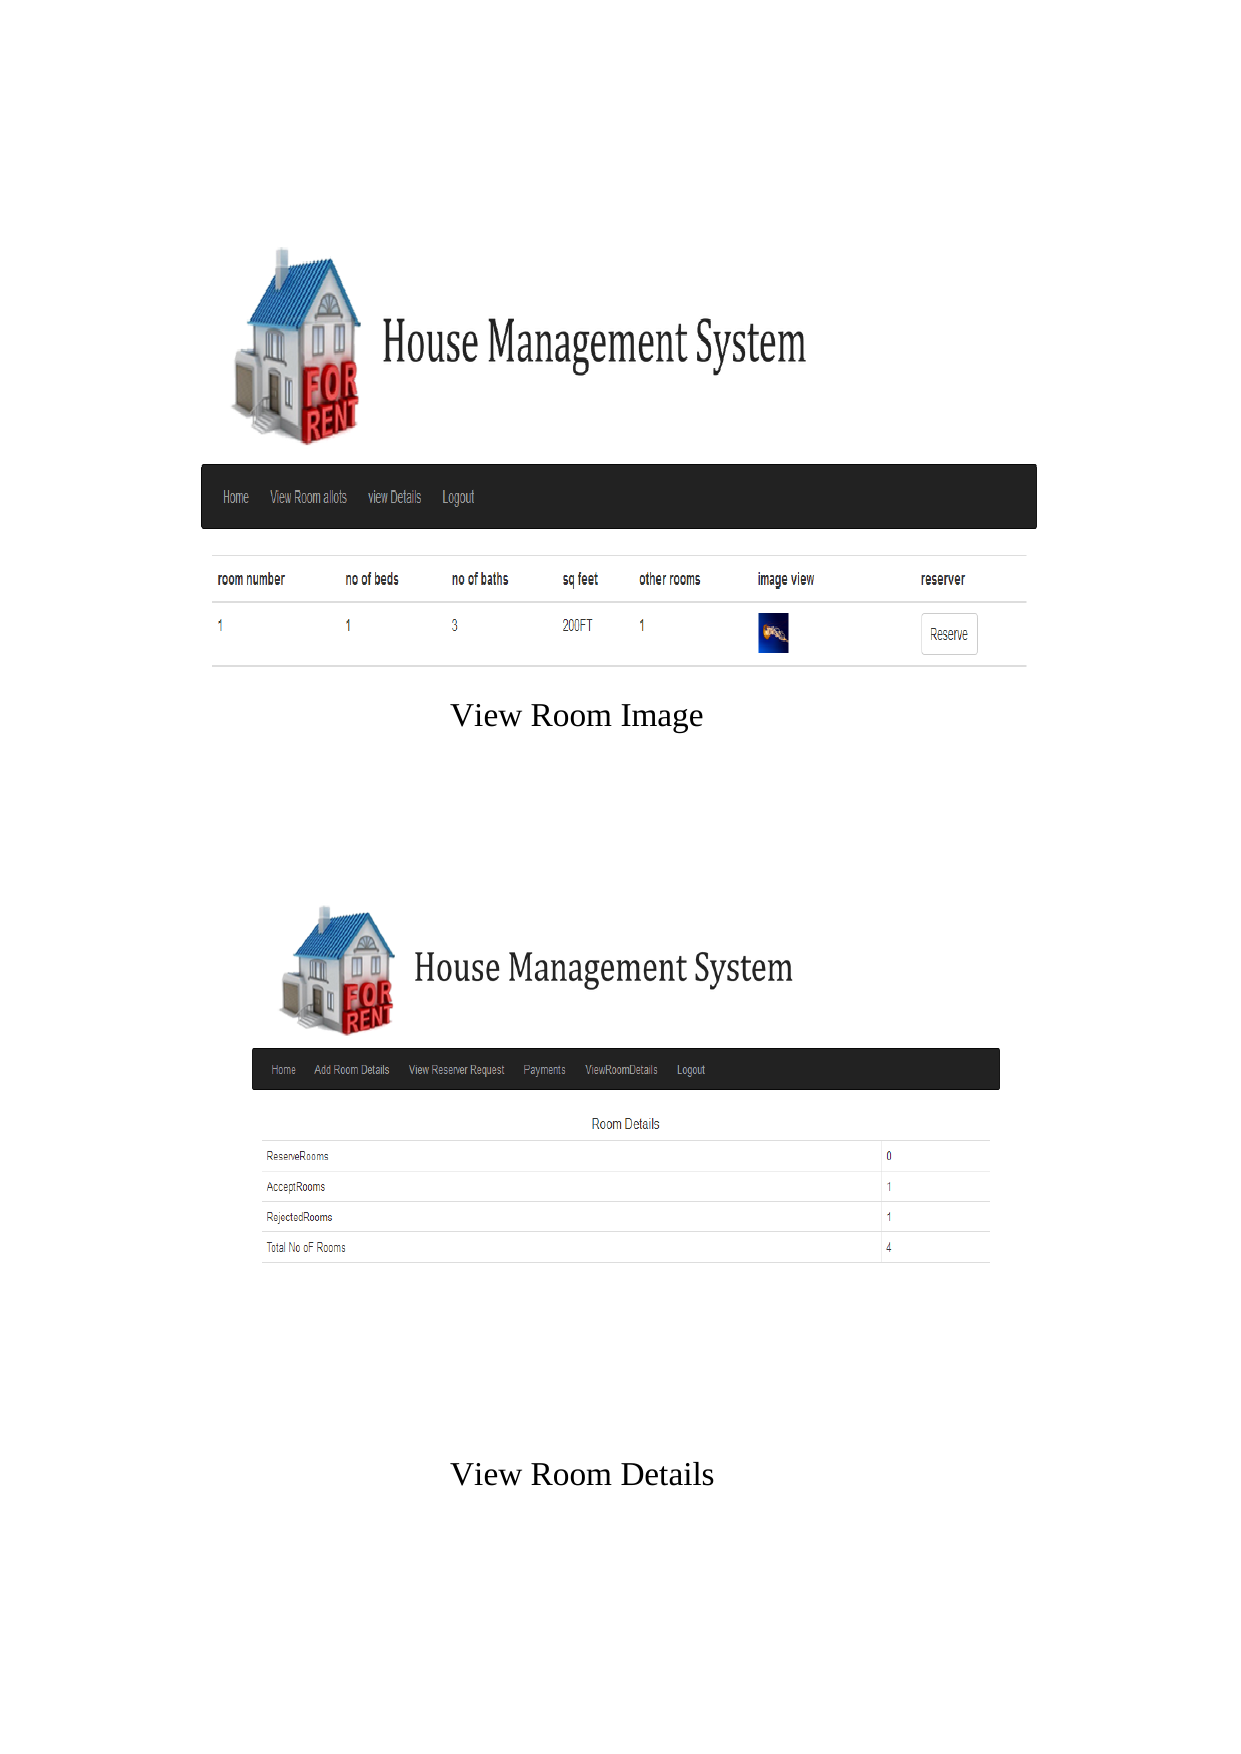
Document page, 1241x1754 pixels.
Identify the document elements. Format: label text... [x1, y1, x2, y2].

text View Room Image [375, 695, 1090, 733]
picture [150, 215, 1089, 671]
picture [150, 889, 1089, 1430]
text View Room Details [375, 1454, 1090, 1493]
